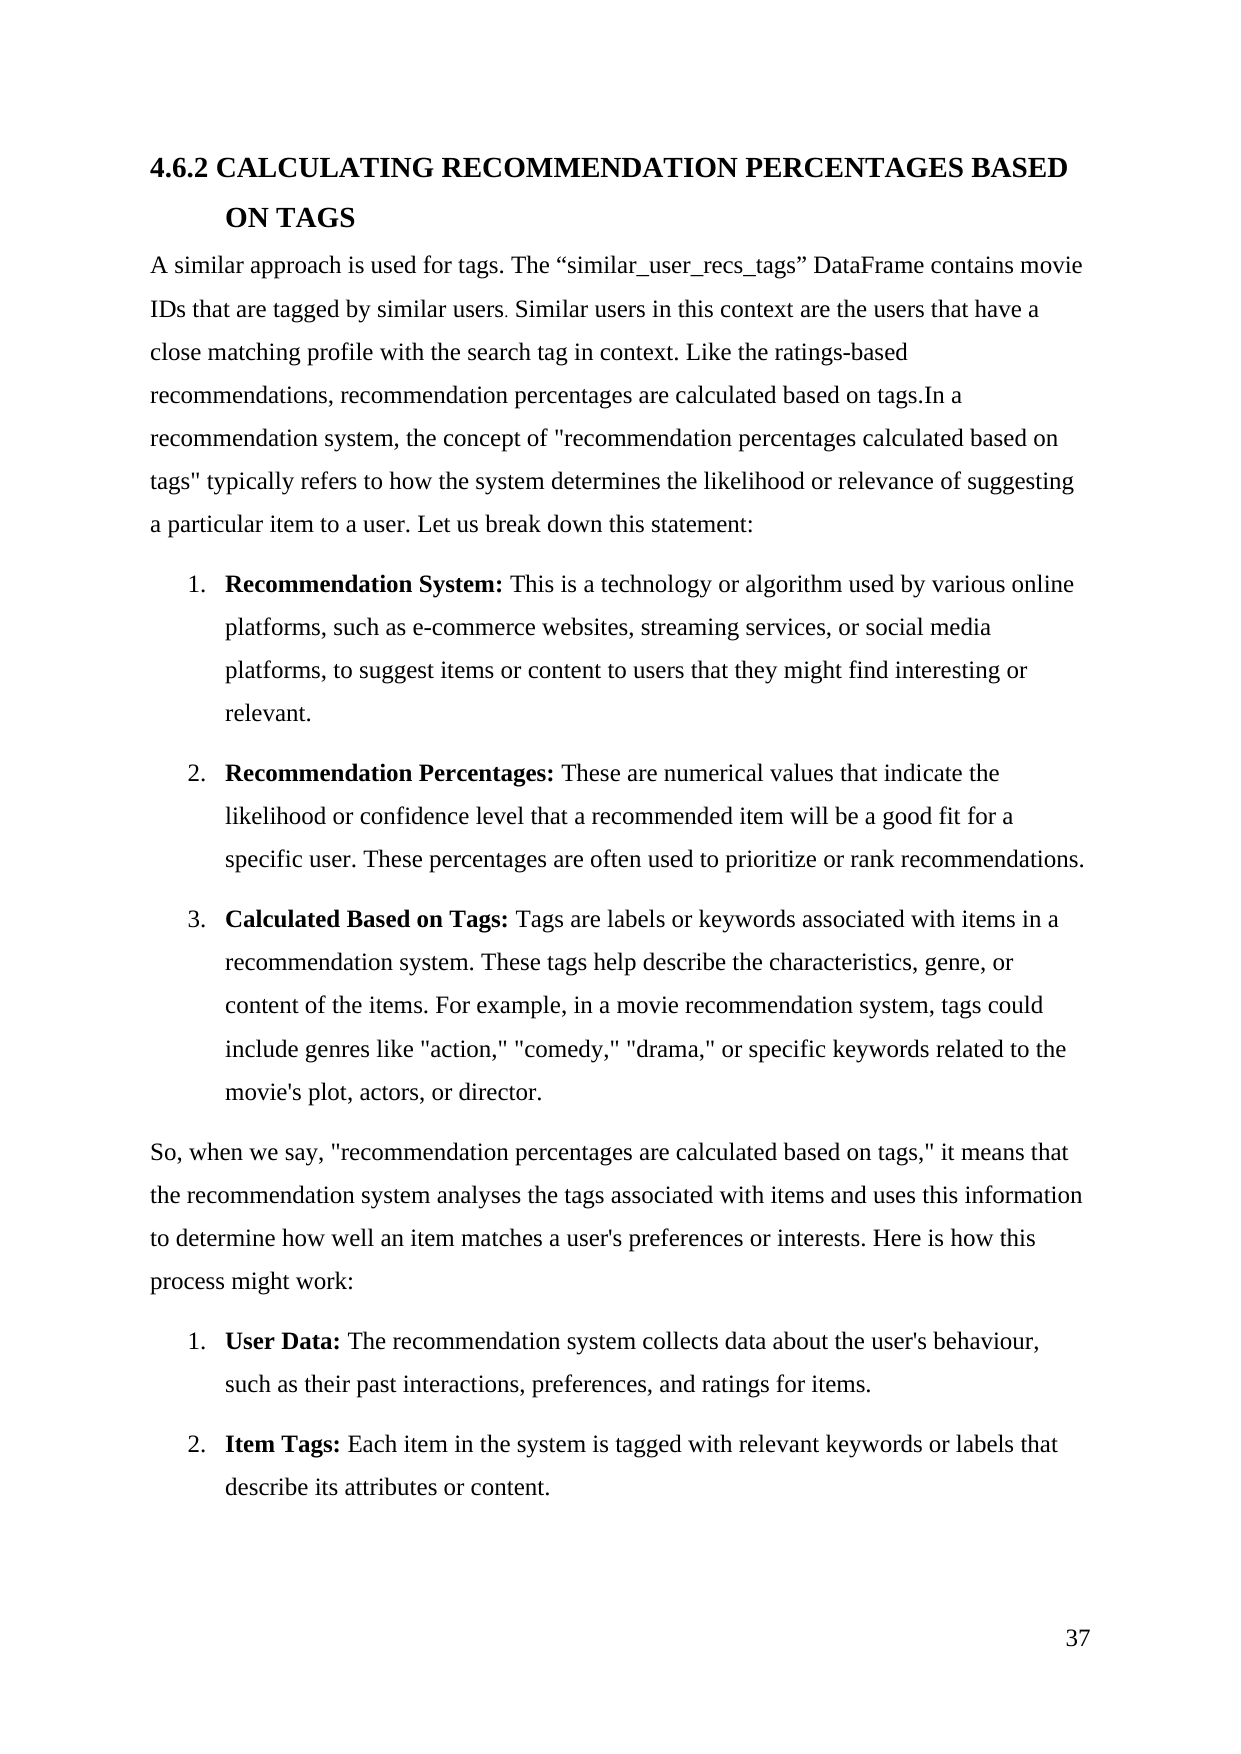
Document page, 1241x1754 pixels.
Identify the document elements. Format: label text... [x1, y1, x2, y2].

list Item Tags: Each item in the system is tagged with relevant keywords or labels that describe its attributes or content. [187, 1429, 1090, 1501]
subtitle 4.6.2 CALCULATING RECOMMENDATION PERCENTAGES BASED ON TAGS [150, 150, 1090, 234]
text A similar approach is used for tags. The “similar_user_recs_tags” DataFrame contains movie IDs that are tagged by similar users. Similar users in this context are the users that have a close matching profile with the search tag in context. Like the ratings-based recommendations, recommendation percentages are calculated based on tags.In a recommendation system, the concept of "recommendation percentages calculated based on tags" typically refers to how the system determines the likelihood or relevance of suggesting a particular item to a user. Let us break down this statement: [150, 251, 1090, 538]
list Calculated Based on Tags: Tags are labels or keywords associated with items in a recommendation system. These tags help describe the characteristics, genre, or content of the items. For example, in a movie recommendation system, tags could include genres like "action," "comedy," "drama," or specific keywords related to the movie's plot, actors, or director. [187, 904, 1090, 1106]
text So, when we say, "recommendation percentages are calculated based on tags," it means that the recommendation system analyses the tags associated with items and uses this information to determine how well an item matches a user's preferences or interests. Here is how this process might work: [150, 1137, 1090, 1295]
list Recommendation System: This is a technology or algorithm used by various online platforms, such as e-commerce websites, streaming services, or social media platforms, to suggest items or content to users that they might find interesting or relevant. [187, 569, 1090, 727]
list Recommendation Percentages: These are numerical values that indicate the likelihood or confidence level that a recommended item will be a good fit for a specific user. These percentages are often used to prioritize or rank recommendations. [187, 758, 1090, 873]
list User Data: The recommendation system collects data about the user's behaviour, such as their past interactions, preferences, and ratings for items. [187, 1326, 1090, 1398]
